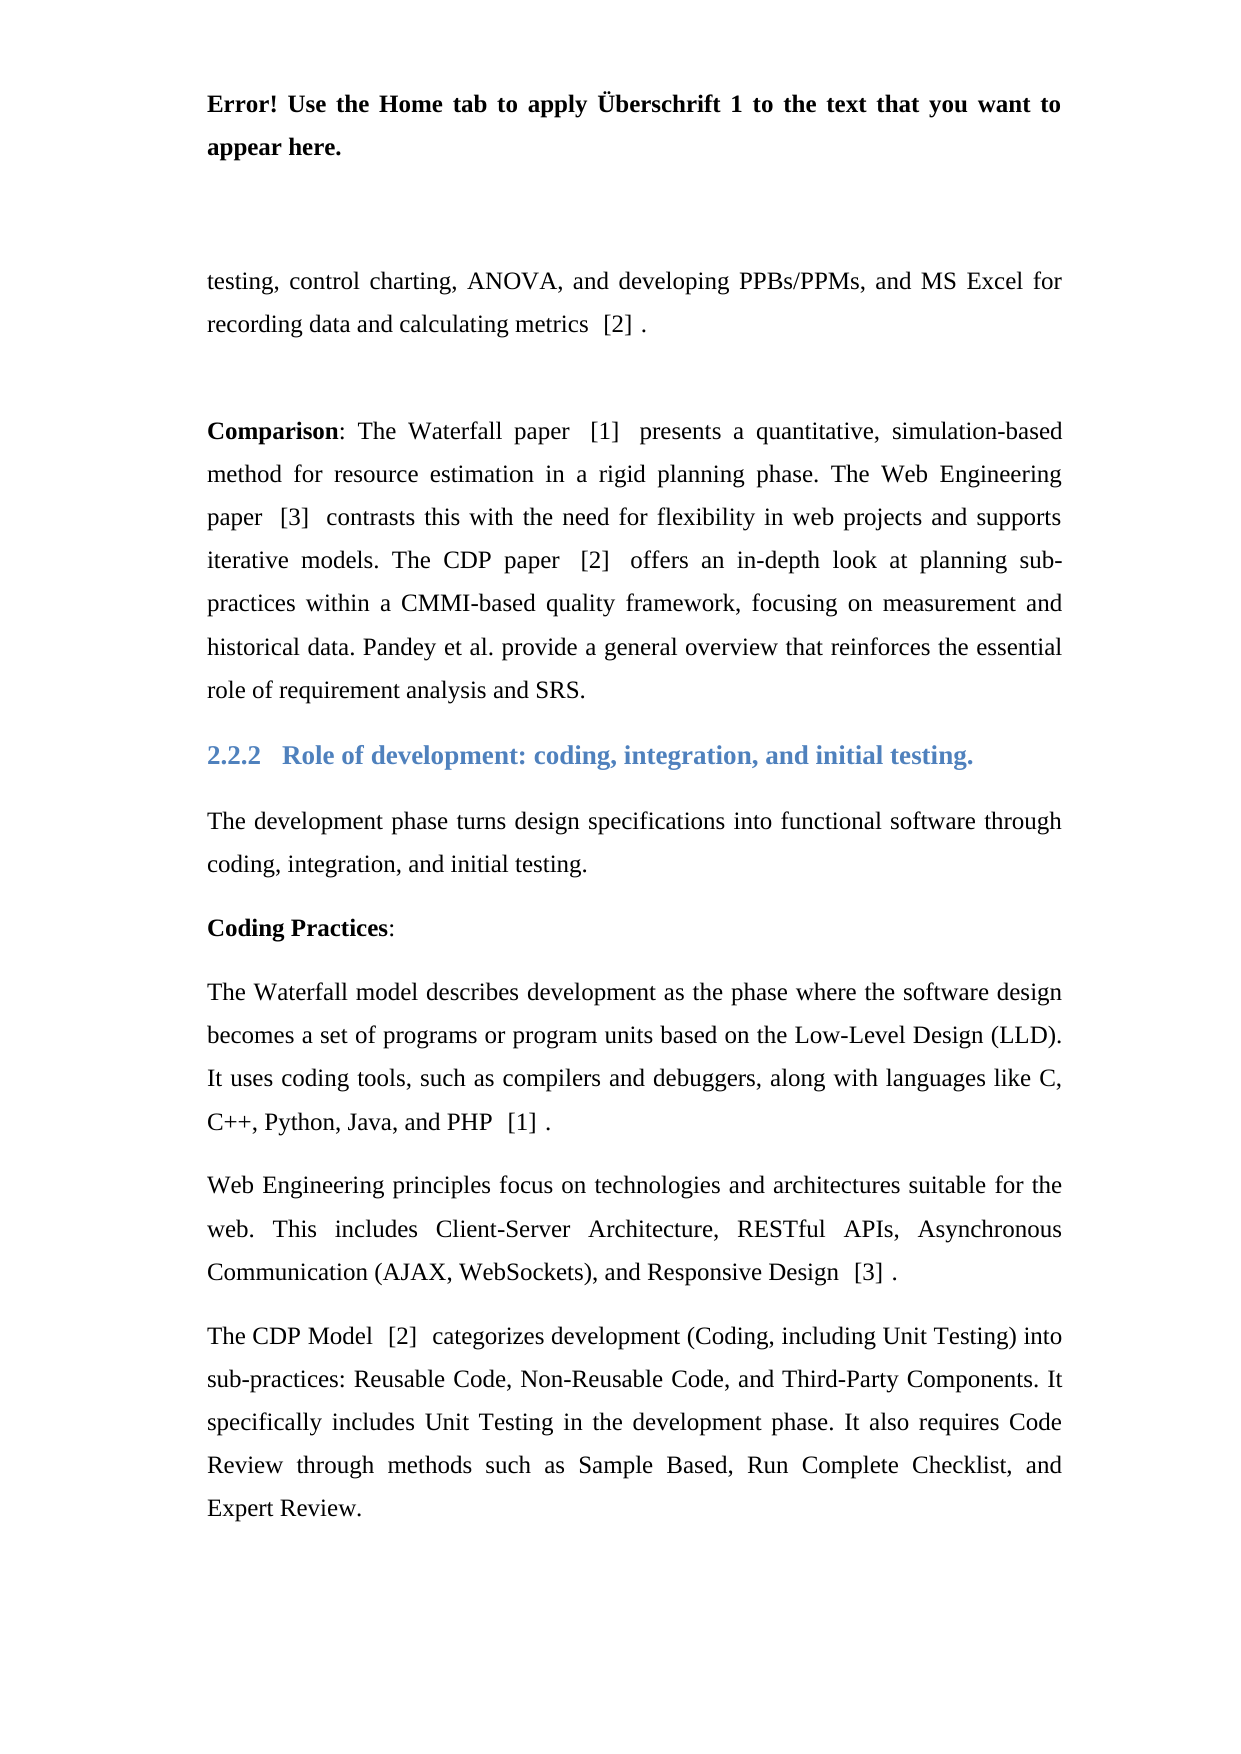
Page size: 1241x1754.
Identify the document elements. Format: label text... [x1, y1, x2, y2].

text The development phase turns design specifications into functional software through coding, integration, and initial testing. [207, 806, 1063, 878]
text Comparison: The Waterfall paper presents a quantitative, simulation-based method for resource estimation in a rigid planning phase. The Web Engineering paper contrasts this with the need for flexibility in web projects and supports iterative models. The CDP paper offers an in-depth look at planning sub-practices within a CMMI-based quality framework, focusing on measurement and historical data. Pandey et al. provide a general overview that reinforces the essential role of requirement analysis and SRS. [207, 373, 1063, 703]
subtitle Role of development: coding, integration, and initial testing. [207, 739, 1063, 770]
text The CDP Model categorizes development (Coding, including Unit Testing) into sub-practices: Reusable Code, Non-Reusable Code, and Third-Party Components. It specifically includes Unit Testing in the development phase. It also requires Code Review through methods such as Sample Based, Run Complete Checklist, and Expert Review. [207, 1321, 1063, 1522]
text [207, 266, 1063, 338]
text The Waterfall model describes development as the phase where the software design becomes a set of programs or program units based on the Low-Level Design (LLD). It uses coding tools, such as compilers and debuggers, along with languages like C, C++, Python, Java, and PHP . [207, 977, 1063, 1135]
text Web Engineering principles focus on technologies and architectures suitable for the web. This includes Client-Server Architecture, RESTful APIs, Asynchronous Communication (AJAX, WebSockets), and Responsive Design . [207, 1171, 1063, 1286]
text Coding Practices: [207, 913, 1063, 942]
